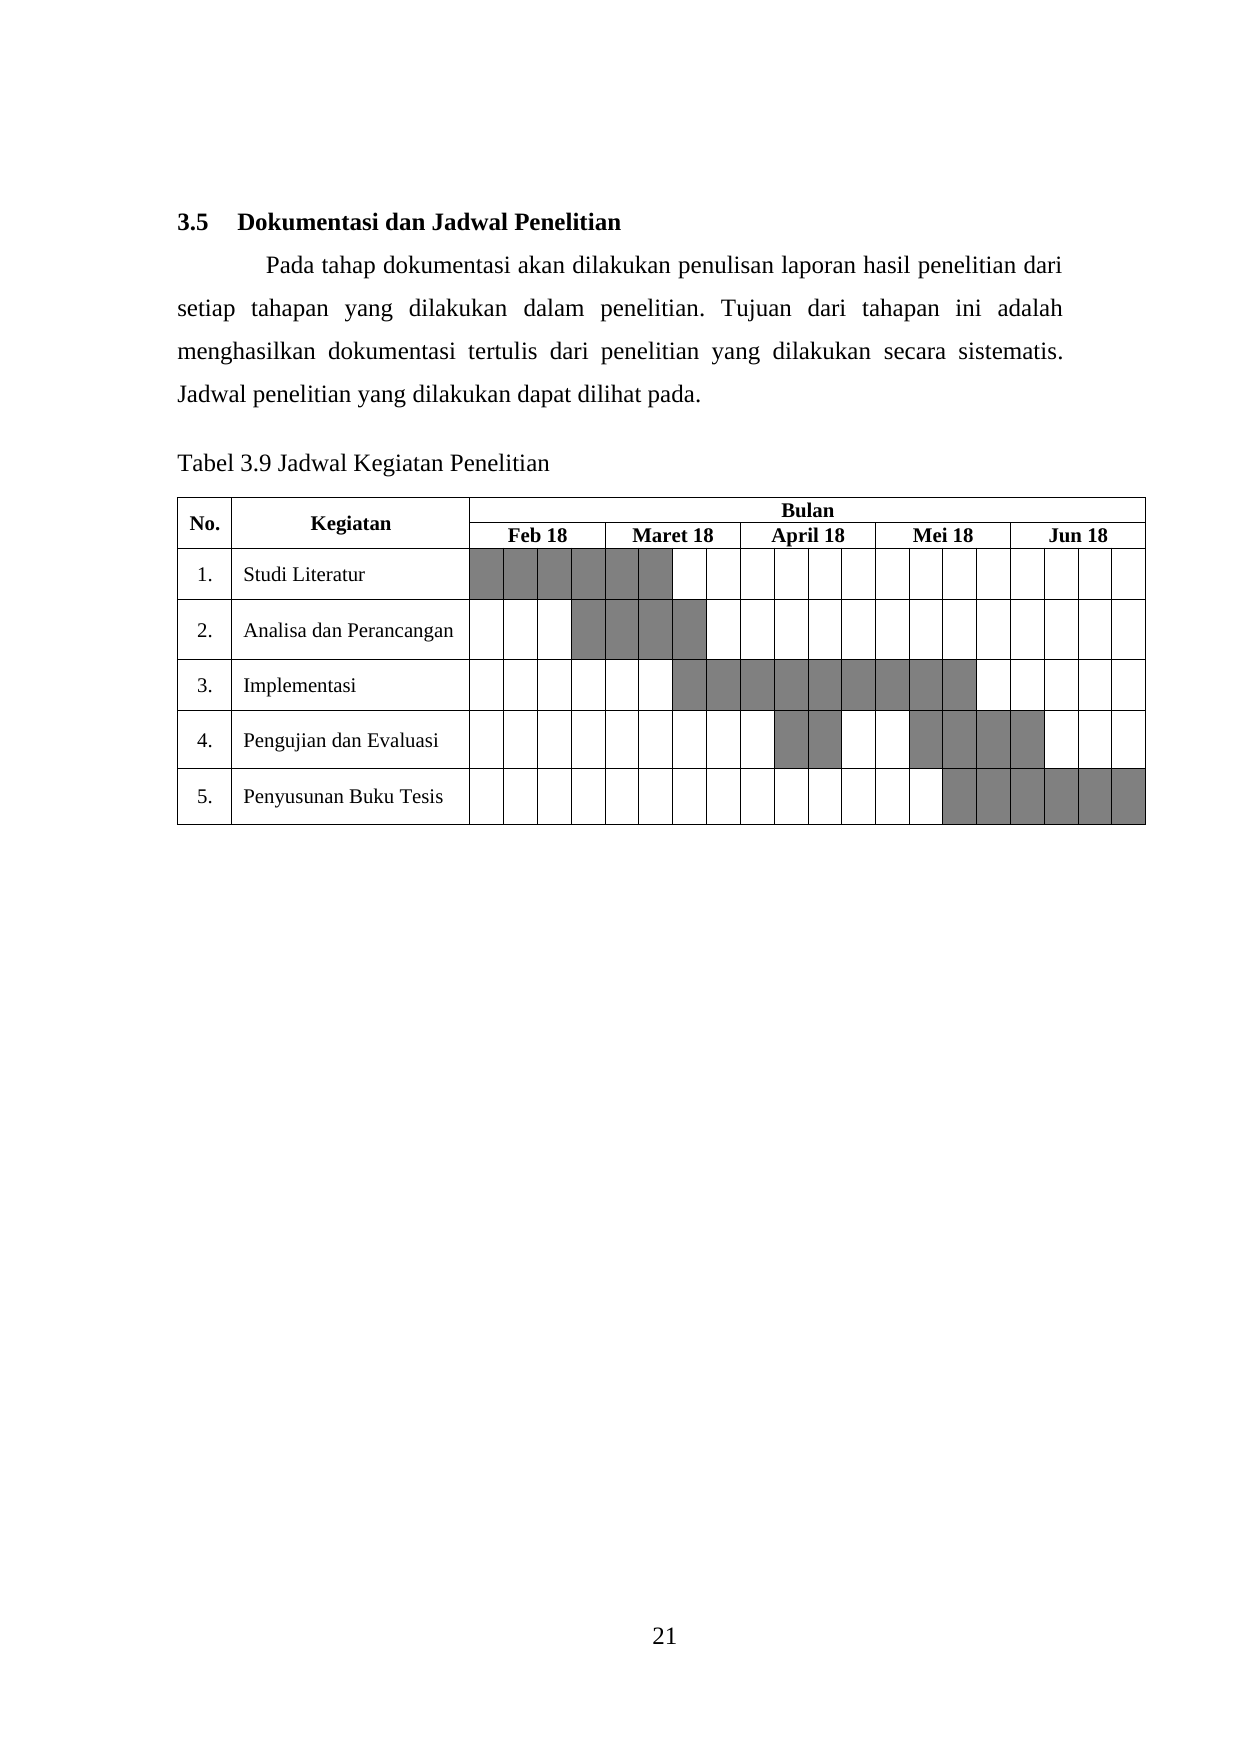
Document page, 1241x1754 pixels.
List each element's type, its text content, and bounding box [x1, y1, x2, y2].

table_cell [639, 769, 672, 824]
table_cell [741, 711, 774, 768]
table_cell [842, 660, 875, 710]
table_cell [673, 600, 706, 659]
table_cell [741, 600, 774, 659]
table_cell [1079, 549, 1111, 599]
table_cell [707, 711, 740, 768]
table_cell [809, 549, 841, 599]
table_cell [741, 769, 774, 824]
table_cell [606, 600, 638, 659]
table_cell [775, 549, 808, 599]
table_cell [741, 660, 774, 710]
table_cell [1011, 600, 1044, 659]
table_cell [572, 660, 605, 710]
table_cell [470, 549, 503, 599]
table_cell [538, 711, 571, 768]
table_cell Feb 18 [470, 523, 605, 547]
text Pada tahap dokumentasi akan dilakukan penulisan laporan hasil penelitian dari setiap tahapan yang dilakukan dalam penelitian. Tujuan dari tahapan ini adalah menghasilkan dokumentasi tertulis dari penelitian yang dilakukan secara sistematis. Jadwal penelitian yang dilakukan dapat dilihat pada. [177, 250, 1063, 408]
table_cell [910, 769, 942, 824]
table_cell [606, 549, 638, 599]
table_cell [876, 600, 909, 659]
table_cell [741, 549, 774, 599]
table_cell [842, 549, 875, 599]
table_cell [876, 769, 909, 824]
table_cell [910, 600, 942, 659]
table_cell [809, 600, 841, 659]
table_cell Penyusunan Buku Tesis [232, 769, 469, 824]
table_cell [673, 549, 706, 599]
table_cell [538, 769, 571, 824]
table_cell [943, 600, 976, 659]
table_cell [910, 711, 942, 768]
table_cell [707, 660, 740, 710]
table_cell [977, 711, 1010, 768]
table_cell [943, 769, 976, 824]
table_cell [504, 711, 537, 768]
table_cell [977, 769, 1010, 824]
table_cell [1045, 769, 1078, 824]
table_cell [470, 711, 503, 768]
table_cell [876, 549, 909, 599]
table_cell [572, 549, 605, 599]
table_cell [1112, 769, 1145, 824]
table_cell [943, 711, 976, 768]
table_cell [943, 660, 976, 710]
table_cell [1079, 600, 1111, 659]
table_cell [639, 660, 672, 710]
table_cell [606, 711, 638, 768]
table_cell [1112, 711, 1145, 768]
table_cell [1079, 711, 1111, 768]
table_cell [943, 549, 976, 599]
table_cell [707, 769, 740, 824]
table_cell [910, 660, 942, 710]
table_cell [842, 769, 875, 824]
table_header No. [178, 498, 231, 547]
table_cell [1045, 660, 1078, 710]
table_cell [538, 600, 571, 659]
table_cell Analisa dan Perancangan [232, 600, 469, 659]
table_cell Studi Literatur [232, 549, 469, 599]
table_cell [504, 769, 537, 824]
table_cell Mei 18 [876, 523, 1010, 547]
table_cell [842, 711, 875, 768]
table_cell [707, 600, 740, 659]
subtitle Dokumentasi dan Jadwal Penelitian [177, 207, 1063, 236]
table_cell [470, 769, 503, 824]
table_cell [470, 600, 503, 659]
table_cell April 18 [741, 523, 875, 547]
table_cell [1045, 600, 1078, 659]
table_cell [1112, 600, 1145, 659]
table_cell [504, 660, 537, 710]
table_cell [470, 660, 503, 710]
table_cell [1045, 711, 1078, 768]
table_cell [1011, 769, 1044, 824]
table_cell [1045, 549, 1078, 599]
table_cell [977, 549, 1010, 599]
table_cell 5. [178, 769, 231, 824]
table_cell [504, 549, 537, 599]
table_cell Jun 18 [1011, 523, 1145, 547]
table_cell [707, 549, 740, 599]
table_cell [775, 769, 808, 824]
table_cell [876, 711, 909, 768]
table_cell [606, 769, 638, 824]
table_cell [1011, 660, 1044, 710]
table_cell [842, 600, 875, 659]
table_cell [639, 549, 672, 599]
table_cell [538, 549, 571, 599]
table_header Bulan [470, 498, 1145, 522]
table_cell [572, 600, 605, 659]
table_cell [504, 600, 537, 659]
table_cell 4. [178, 711, 231, 768]
table_cell 1. [178, 549, 231, 599]
table_cell 3. [178, 660, 231, 710]
table_cell 2. [178, 600, 231, 659]
table_cell [809, 660, 841, 710]
table_cell [673, 660, 706, 710]
table_cell [1011, 711, 1044, 768]
table_cell [1079, 769, 1111, 824]
table_cell [977, 600, 1010, 659]
table_cell [1112, 660, 1145, 710]
table_cell [606, 660, 638, 710]
table_cell [809, 711, 841, 768]
table_cell [775, 711, 808, 768]
table_cell Maret 18 [606, 523, 740, 547]
table_cell [1112, 549, 1145, 599]
table_cell [775, 660, 808, 710]
table_cell Pengujian dan Evaluasi [232, 711, 469, 768]
table_cell [673, 769, 706, 824]
table_cell [1079, 660, 1111, 710]
table_cell [639, 711, 672, 768]
table_cell [673, 711, 706, 768]
table_cell [809, 769, 841, 824]
table_cell [572, 769, 605, 824]
table_cell Implementasi [232, 660, 469, 710]
table_cell [910, 549, 942, 599]
table_cell [538, 660, 571, 710]
table_cell [775, 600, 808, 659]
table_cell [572, 711, 605, 768]
table_cell [639, 600, 672, 659]
table_header Kegiatan [232, 498, 469, 547]
table_cell [1011, 549, 1044, 599]
table_cell [876, 660, 909, 710]
table_cell [977, 660, 1010, 710]
